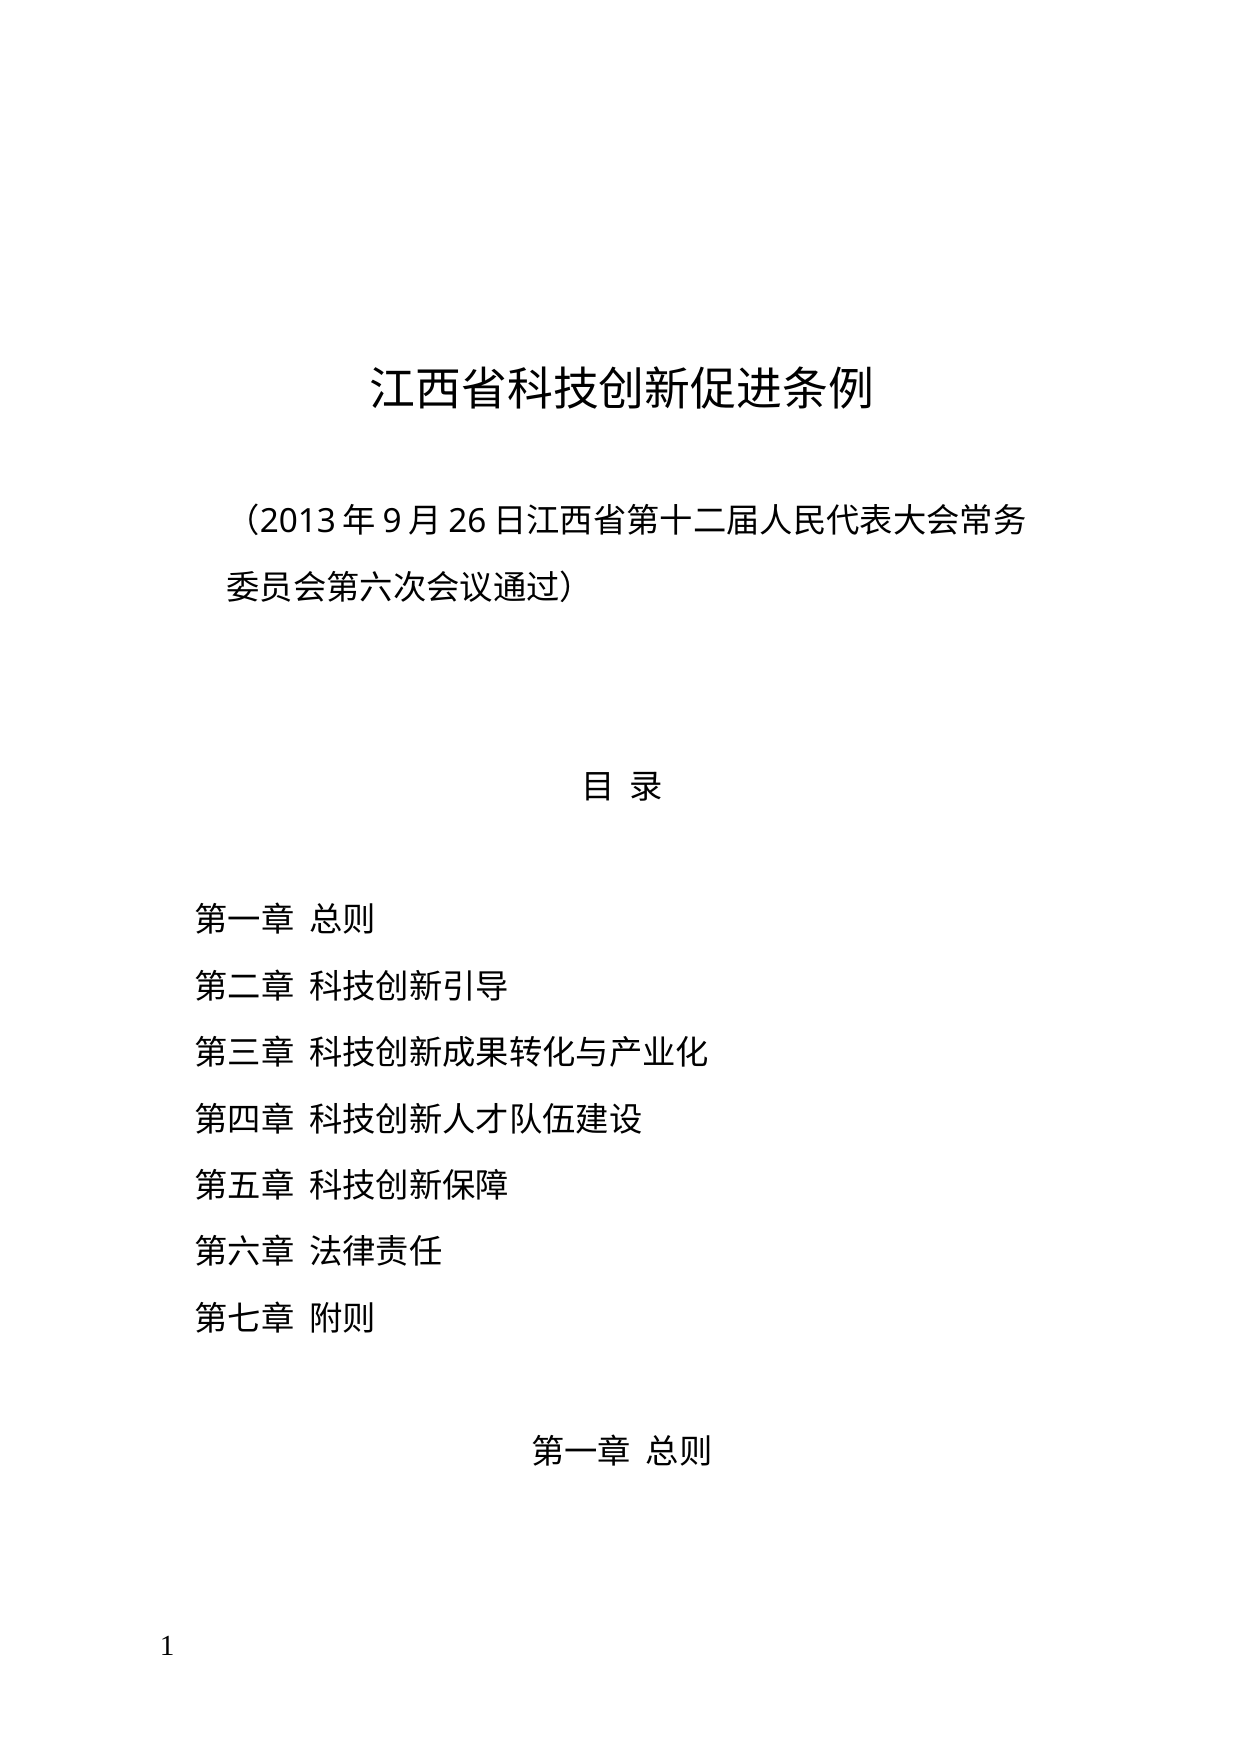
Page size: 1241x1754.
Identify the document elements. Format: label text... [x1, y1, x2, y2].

text 委员会第六次会议通过） [159, 552, 1084, 618]
text 江西省科技创新促进条例 [159, 352, 1084, 419]
text 第二章 科技创新引导 [159, 950, 1084, 1017]
text 目 录 [159, 751, 1084, 817]
text 第一章 总则 [159, 1416, 1084, 1482]
text 第五章 科技创新保障 [159, 1150, 1084, 1216]
text 第七章 附则 [159, 1283, 1084, 1349]
text 第三章 科技创新成果转化与产业化 [159, 1017, 1084, 1083]
text 第一章 总则 [159, 884, 1084, 950]
text （2013年9月26日江西省第十二届人民代表大会常务 [159, 485, 1084, 552]
text 第四章 科技创新人才队伍建设 [159, 1083, 1084, 1150]
text 第六章 法律责任 [159, 1216, 1084, 1283]
